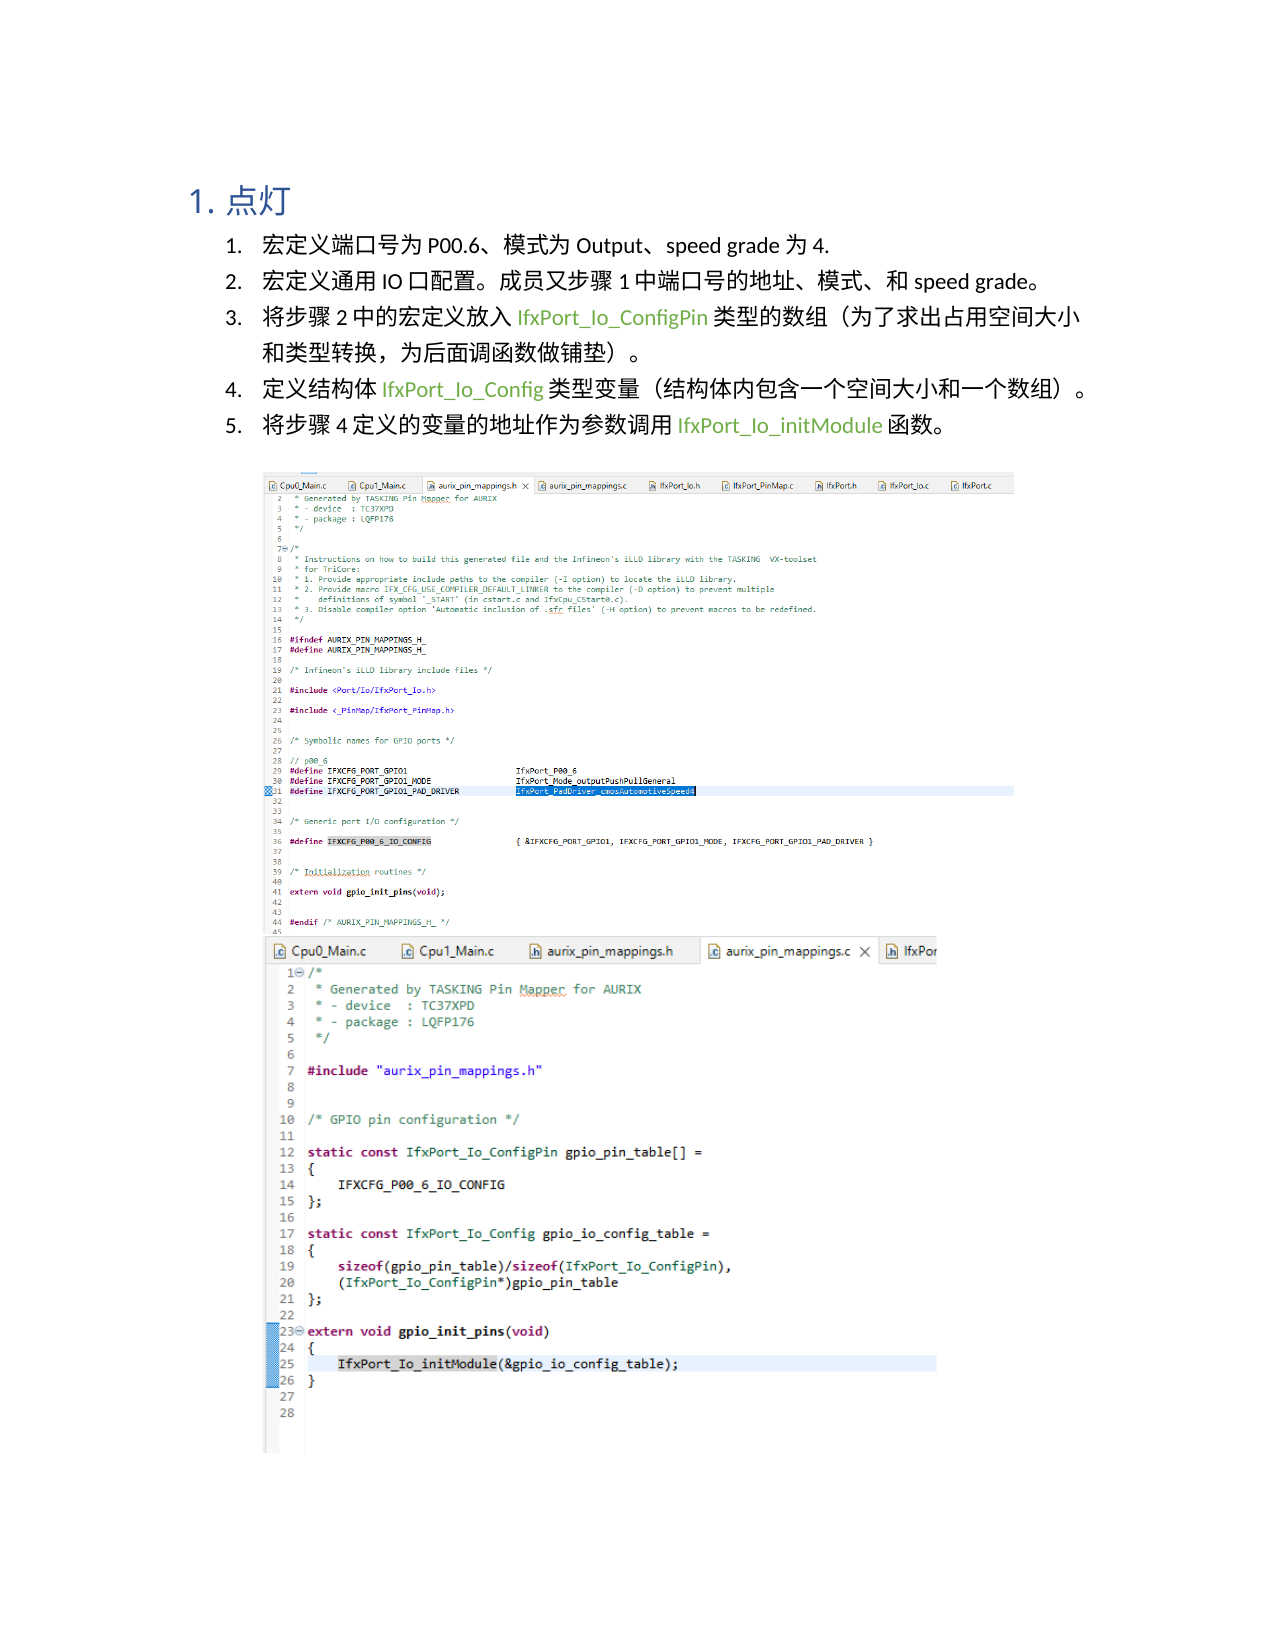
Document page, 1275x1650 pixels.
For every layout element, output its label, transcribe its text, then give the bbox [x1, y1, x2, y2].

list 宏定义端口号为P00.6、模式为Output、speed grade为4. [225, 227, 1087, 261]
picture [262, 472, 1014, 934]
picture [262, 936, 937, 1453]
list 宏定义通用IO口配置。成员又步骤1中端口号的地址、模式、和speed grade。 [225, 263, 1087, 296]
list 定义结构体IfxPort_Io_Config类型变量（结构体内包含一个空间大小和一个数组）。 [225, 371, 1087, 404]
list 将步骤4定义的变量的地址作为参数调用IfxPort_Io_initModule函数。 [225, 406, 1087, 440]
subtitle 点灯 [187, 175, 1087, 223]
list 将步骤2中的宏定义放入IfxPort_Io_ConfigPin类型的数组（为了求出占用空间大小和类型转换，为后面调函数做铺垫）。 [225, 299, 1087, 368]
